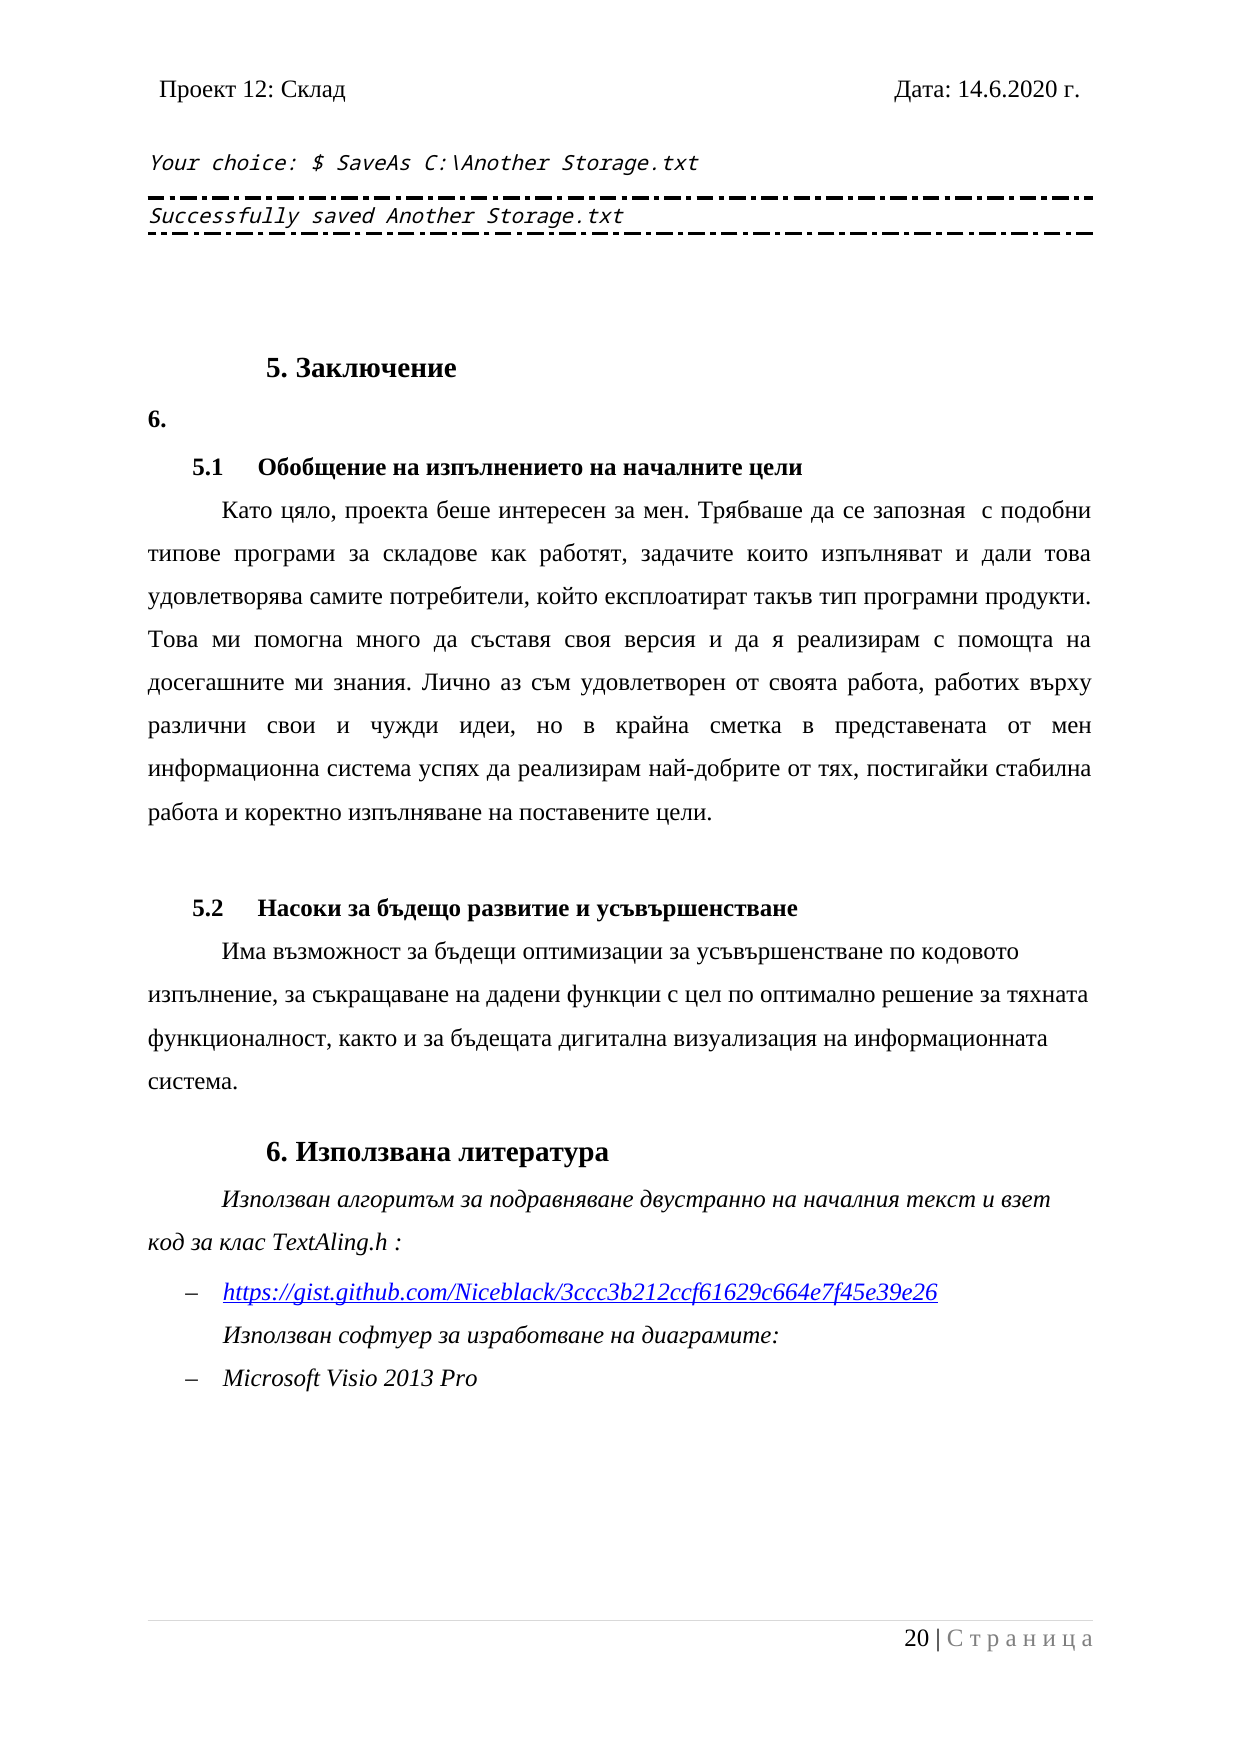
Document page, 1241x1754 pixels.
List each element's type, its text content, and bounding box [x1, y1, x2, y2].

subtitle Използвана литература [266, 1134, 1093, 1167]
text Successfully saved Another Storage.txt [148, 196, 1093, 235]
text Като цяло, проекта беше интересен за мен. Трябваше да се запозная с подобни типове програми за складове как работят, задачите които изпълняват и дали това удовлетворява самите потребители, който експлоатират такъв тип програмни продукти. Това ми помогна много да съставя своя версия и да я реализирам с помощта на досегашните ми знания. Лично аз съм удовлетворен от своята работа, работих върху различни свои и чужди идеи, но в крайна сметка в представената от мен информационна система успях да реализирам най-добрите от тях, постигайки стабилна работа и коректно изпълняване на поставените цели. [148, 495, 1093, 825]
list Обобщение на изпълнението на началните цели [192, 452, 1093, 480]
text Има възможност за бъдещи оптимизации за усъвършенстване по кодовото изпълнение, за съкращаване на дадени функции с цел по оптимално решение за тяхната функционалност, както и за бъдещата дигитална визуализация на информационната система. [148, 936, 1093, 1094]
text Your choice: $ SaveAs C:\Another Storage.txt [148, 148, 1093, 176]
list https://gist.github.com/Niceblack/3ccc3b212ccf61629c664e7f45e39e26 [185, 1277, 1093, 1305]
text Използван алгоритъм за подравняване двустранно на началния текст и взет код за клас TextAling.h : [148, 1184, 1093, 1256]
list Използван софтуер за изработване на диаграмите: [223, 1320, 1093, 1348]
list Microsoft Visio 2013 Pro [185, 1363, 1093, 1392]
list Насоки за бъдещо развитие и усъвършенстване [192, 893, 1093, 922]
subtitle Заключение [266, 350, 1093, 383]
